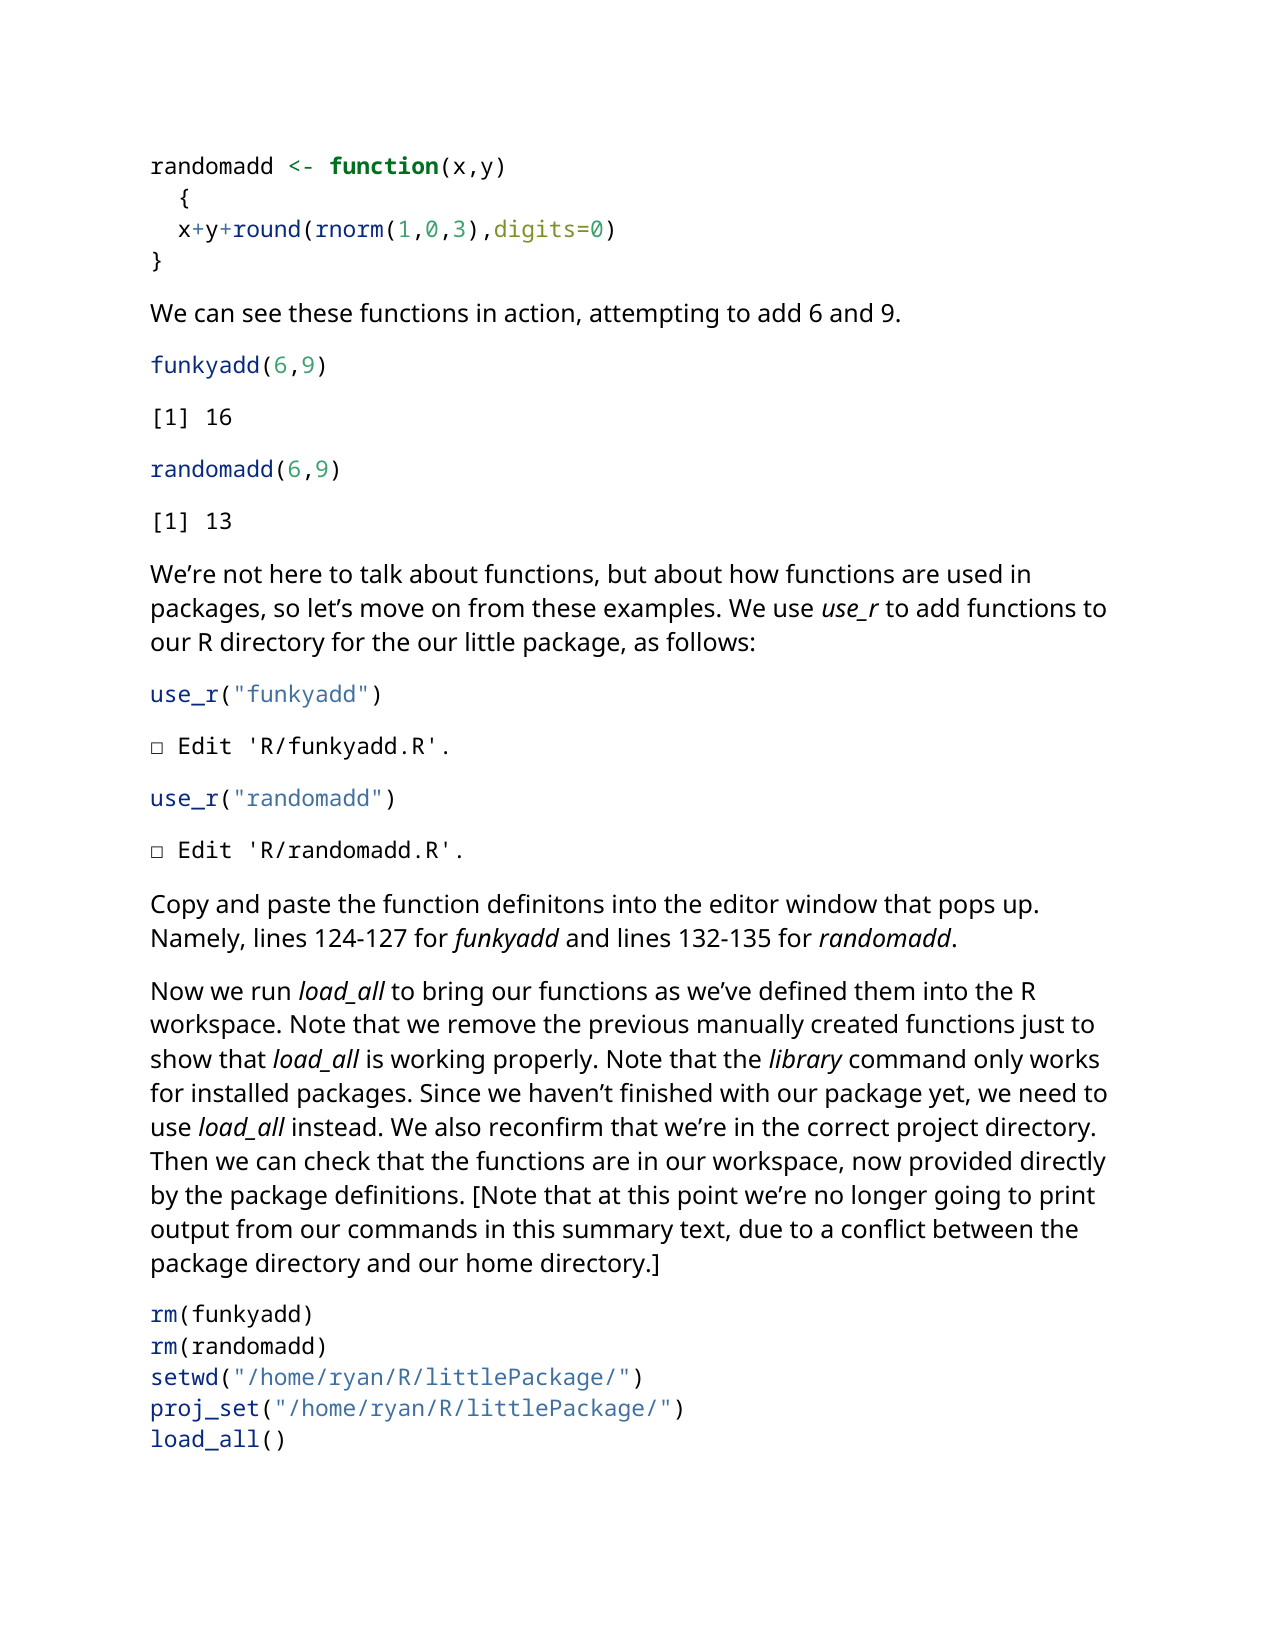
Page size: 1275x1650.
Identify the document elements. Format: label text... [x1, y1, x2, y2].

text Now we run load_all to bring our functions as we’ve defined them into the R workspace. Note that we remove the previous manually created functions just to show that load_all is working properly. Note that the library command only works for installed packages. Since we haven’t finished with our package yet, we need to use load_all instead. We also reconfirm that we’re in the correct project directory. Then we can check that the functions are in our workspace, now provided directly by the package definitions. [Note that at this point we’re no longer going to print output from our commands in this summary text, due to a conflict between the package directory and our home directory.] [150, 973, 1125, 1280]
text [150, 1298, 1125, 1455]
text funkyadd(6,9) [150, 349, 1125, 380]
text randomadd <- function(x,y) { x+y+round(rnorm(1,0,3),digits=0) } [150, 150, 1125, 275]
text use_r("funkyadd") [150, 678, 1125, 709]
text [1] 13 [150, 505, 1125, 536]
text ☐ Edit 'R/randomadd.R'. [150, 834, 1125, 865]
text randomadd(6,9) [150, 453, 1125, 484]
text [1] 16 [150, 401, 1125, 432]
text We can see these functions in action, attempting to add 6 and 9. [150, 296, 1125, 330]
text ☐ Edit 'R/funkyadd.R'. [150, 730, 1125, 761]
text Copy and paste the function definitons into the editor window that pops up. Namely, lines 124-127 for funkyadd and lines 132-135 for randomadd. [150, 886, 1125, 954]
text We’re not here to talk about functions, but about how functions are used in packages, so let’s move on from these examples. We use use_r to add functions to our R directory for the our little package, as follows: [150, 557, 1125, 659]
text use_r("randomadd") [150, 782, 1125, 813]
